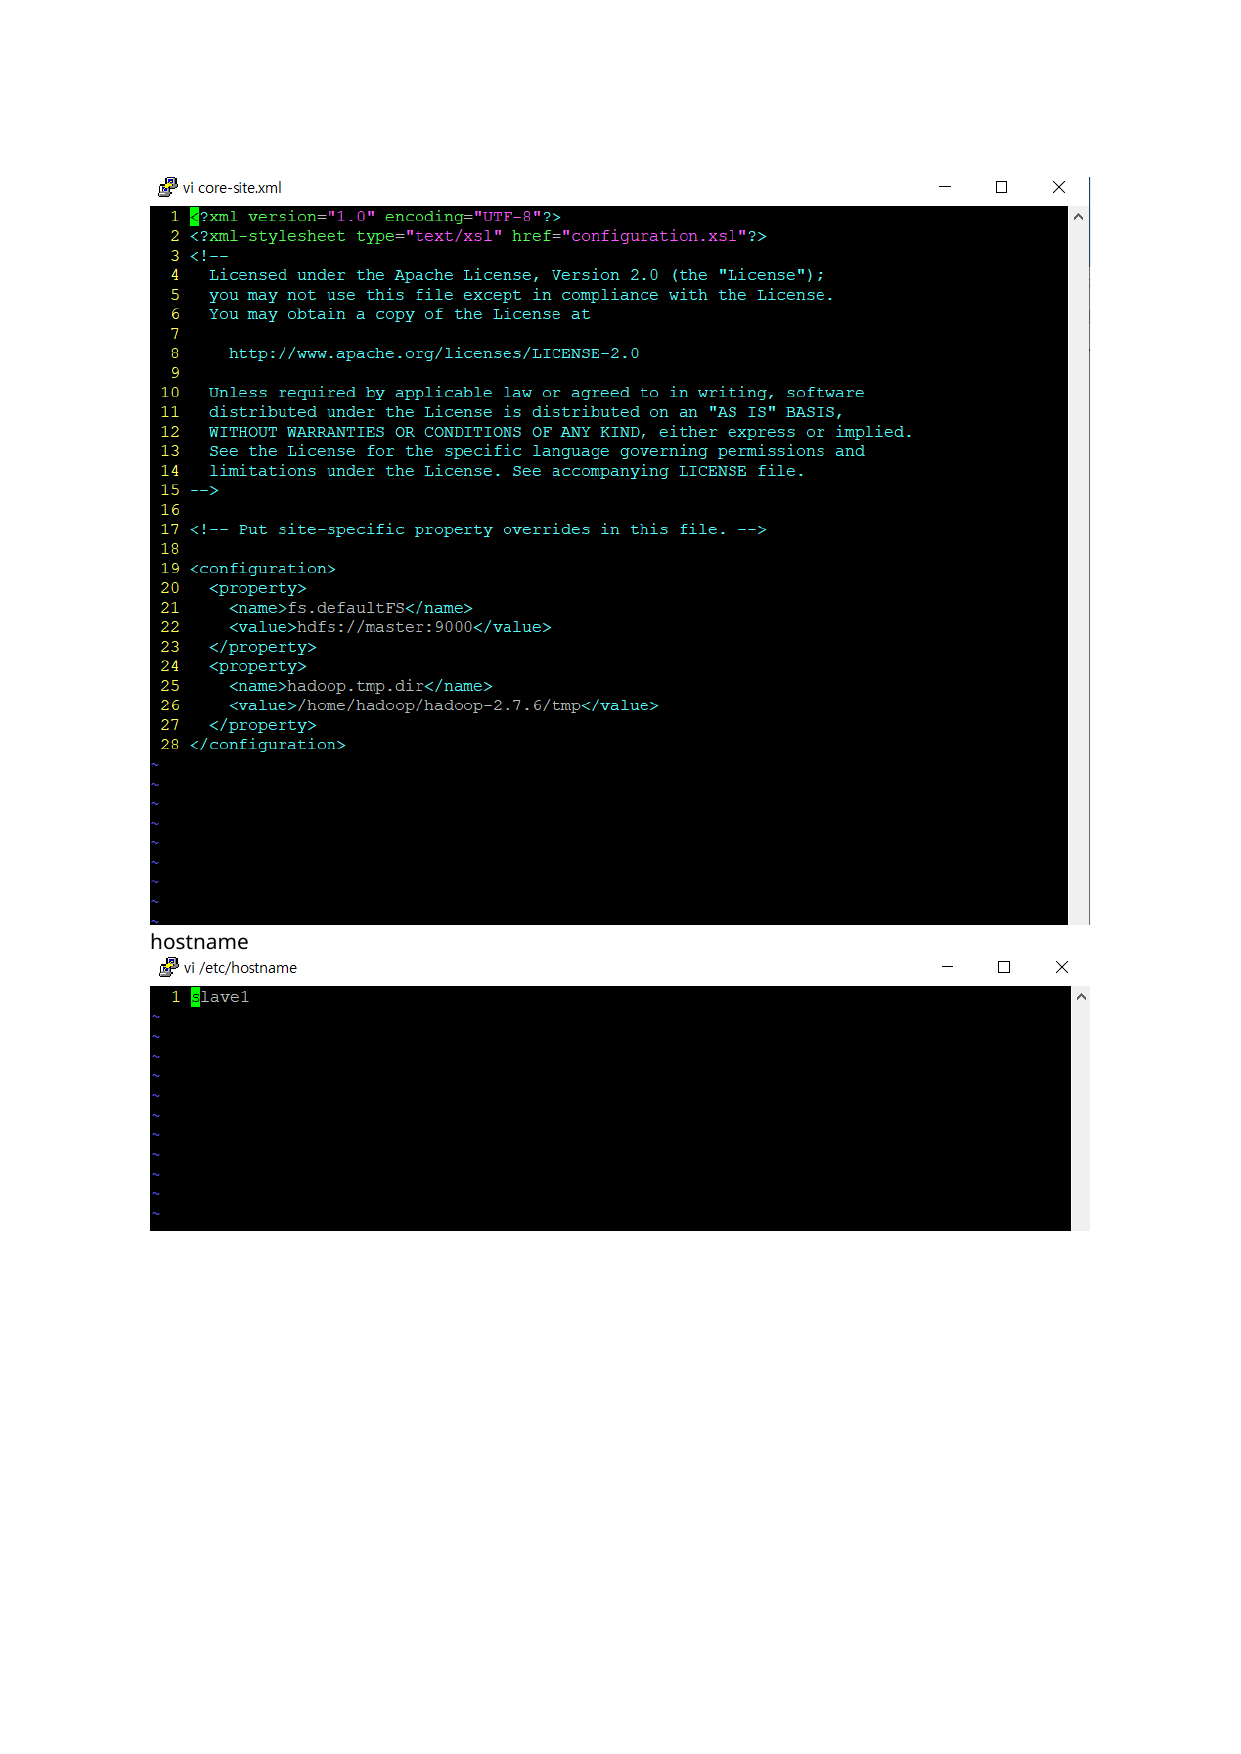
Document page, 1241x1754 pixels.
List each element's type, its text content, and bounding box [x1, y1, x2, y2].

text Yarn-site.xmlcore-site.xmlhostname [150, 925, 1090, 957]
picture [150, 957, 1091, 1231]
picture [150, 177, 1091, 925]
